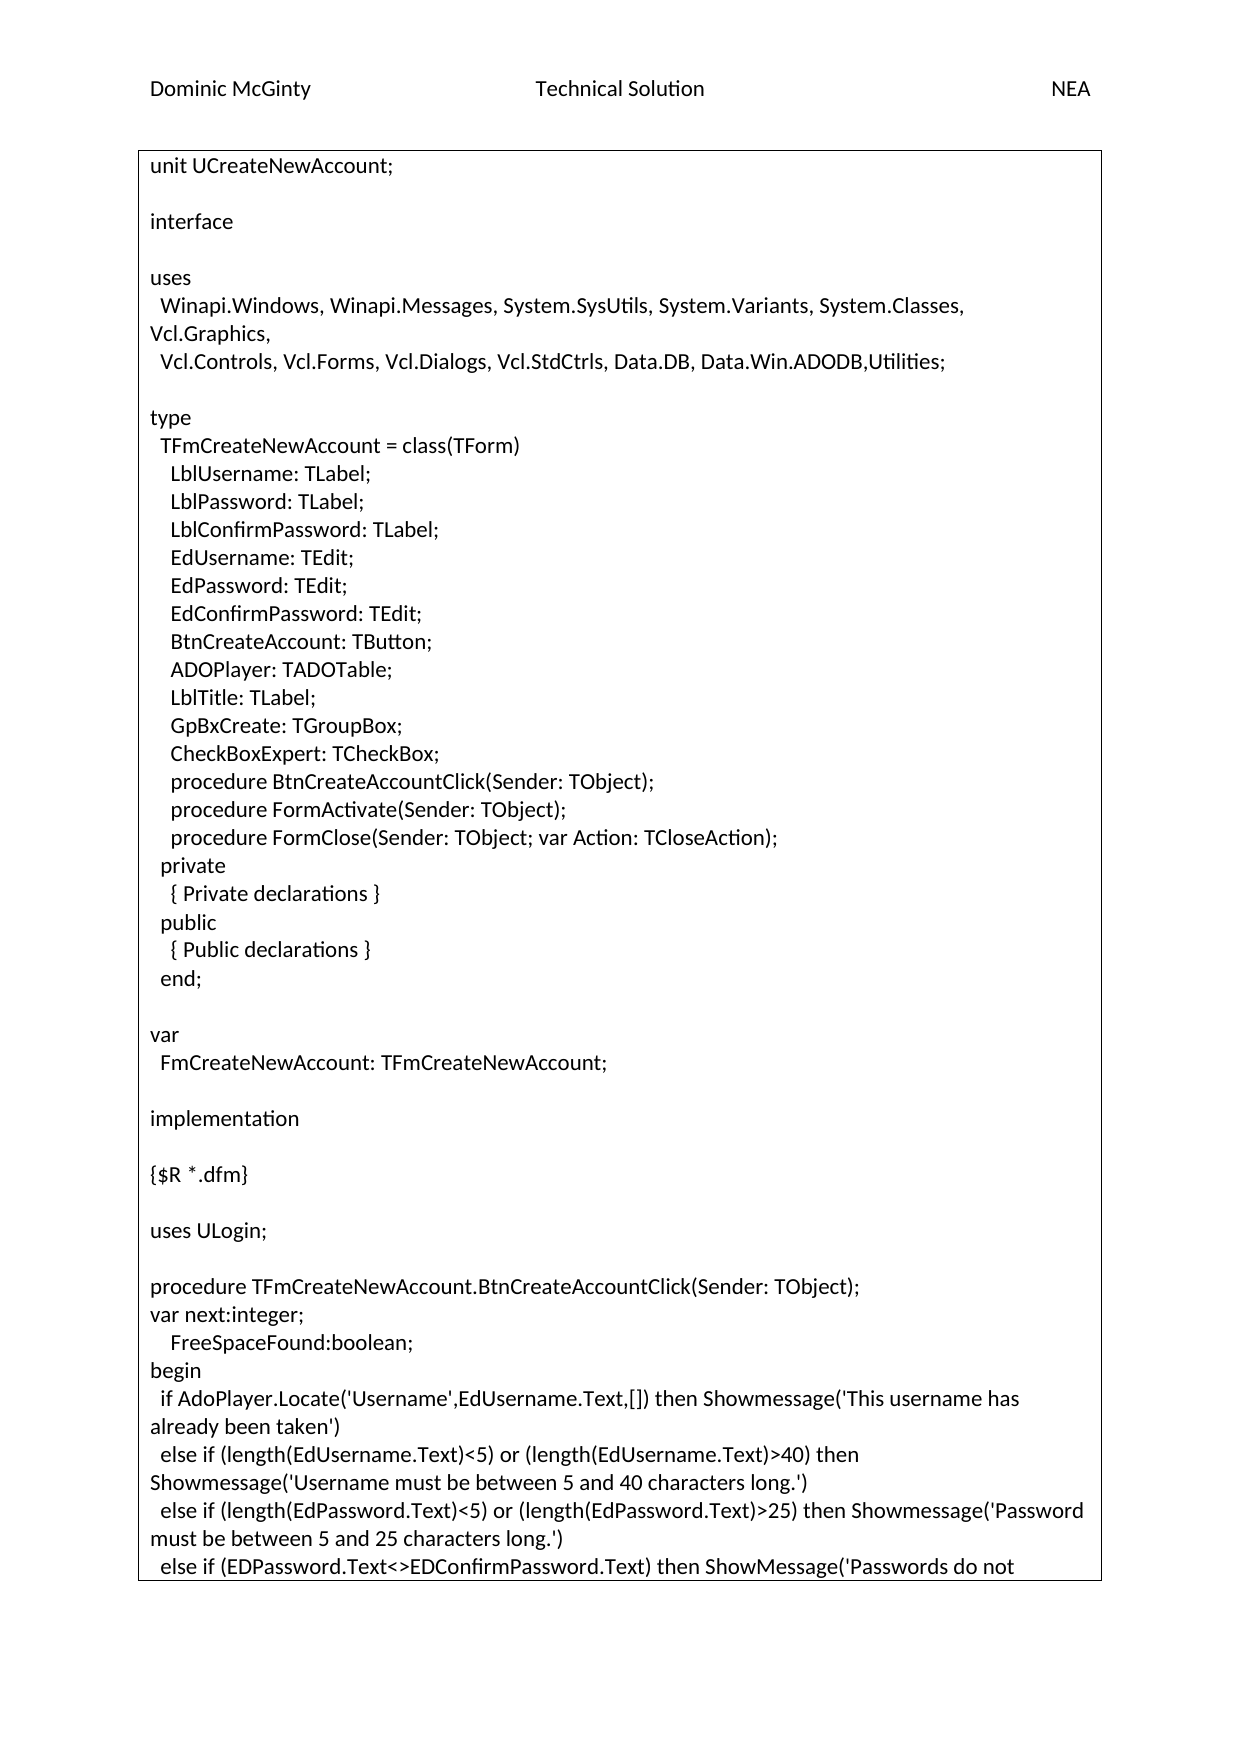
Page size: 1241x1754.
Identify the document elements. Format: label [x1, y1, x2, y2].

table_header [139, 151, 1101, 1580]
